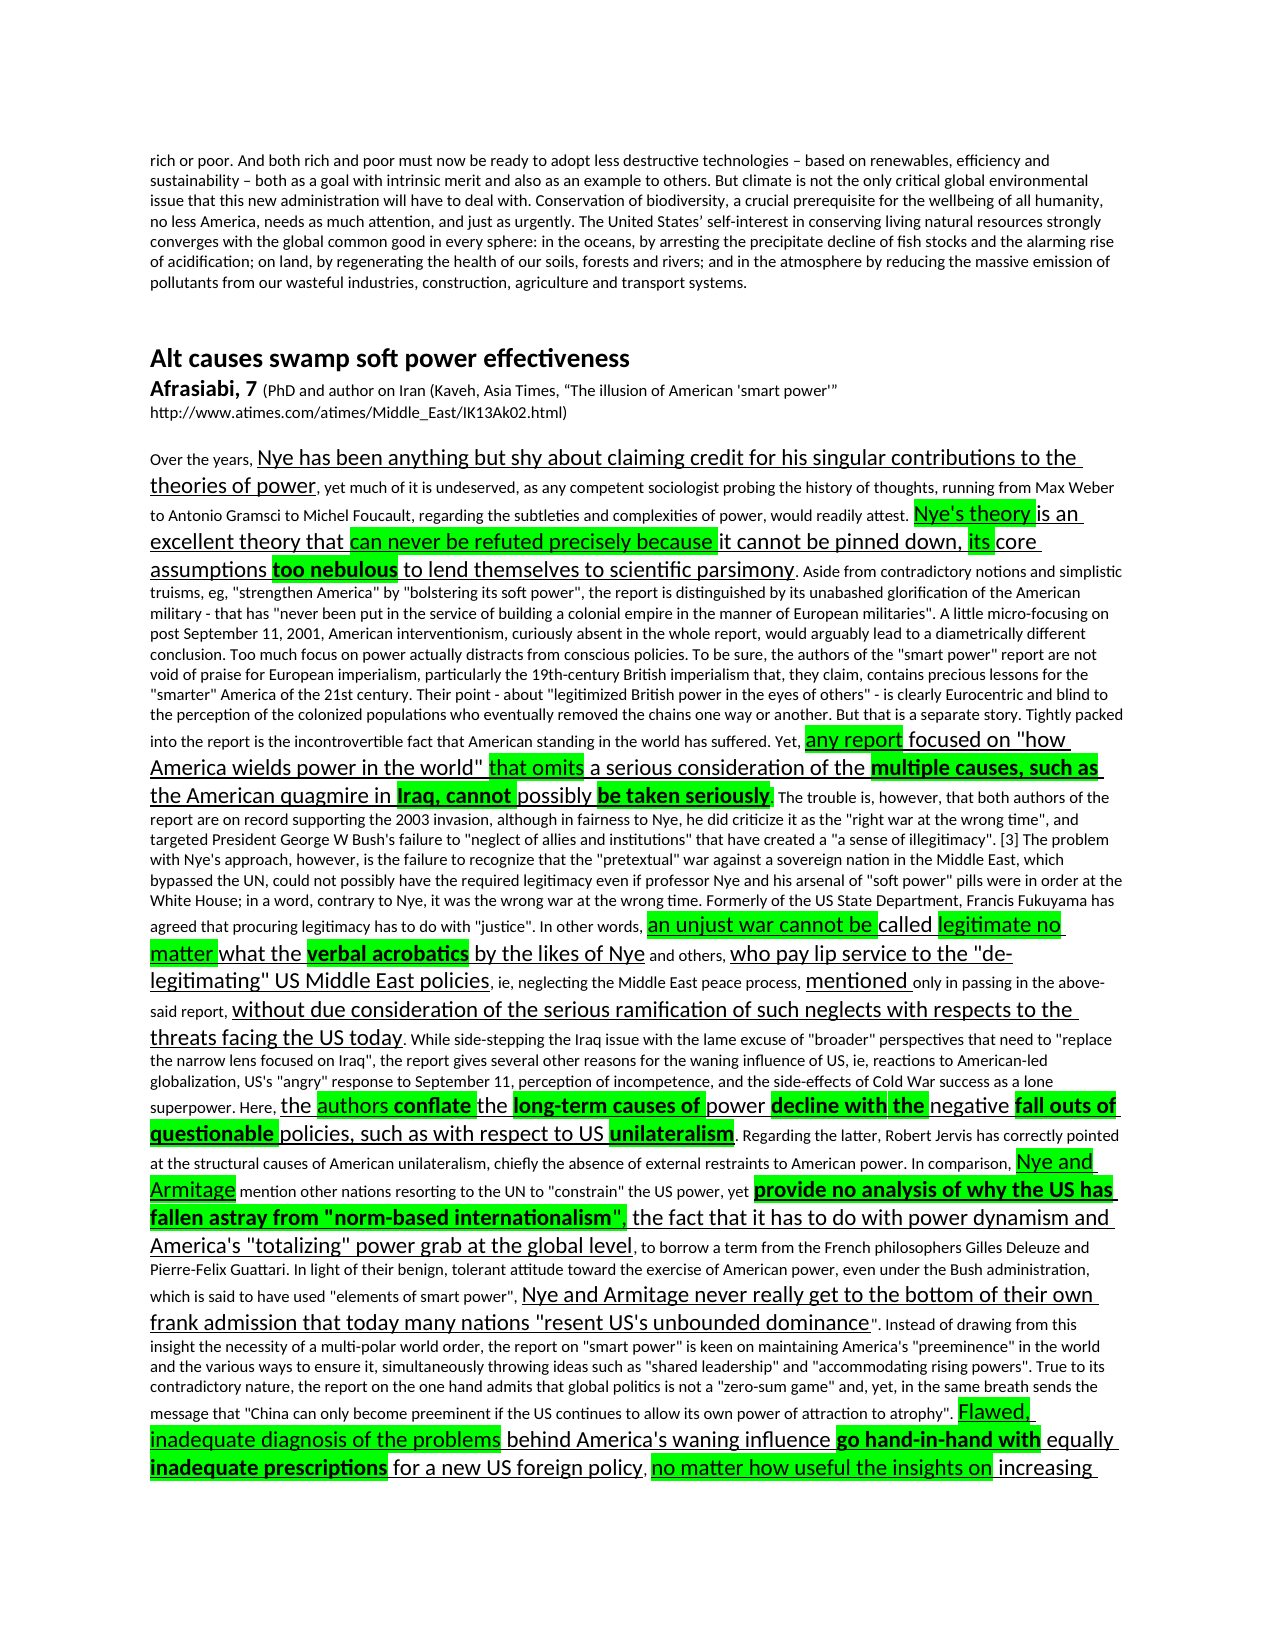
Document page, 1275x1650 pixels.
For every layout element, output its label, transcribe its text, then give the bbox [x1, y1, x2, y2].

subtitle Alt causes swamp soft power effectiveness [150, 341, 1125, 374]
text Afrasiabi, 7 (PhD and author on Iran (Kaveh, Asia Times, “The illusion of American 'smart power'” http://www.atimes.com/atimes/Middle_East/IK13Ak02.html) [150, 374, 1125, 422]
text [150, 443, 1125, 1481]
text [150, 150, 1125, 292]
